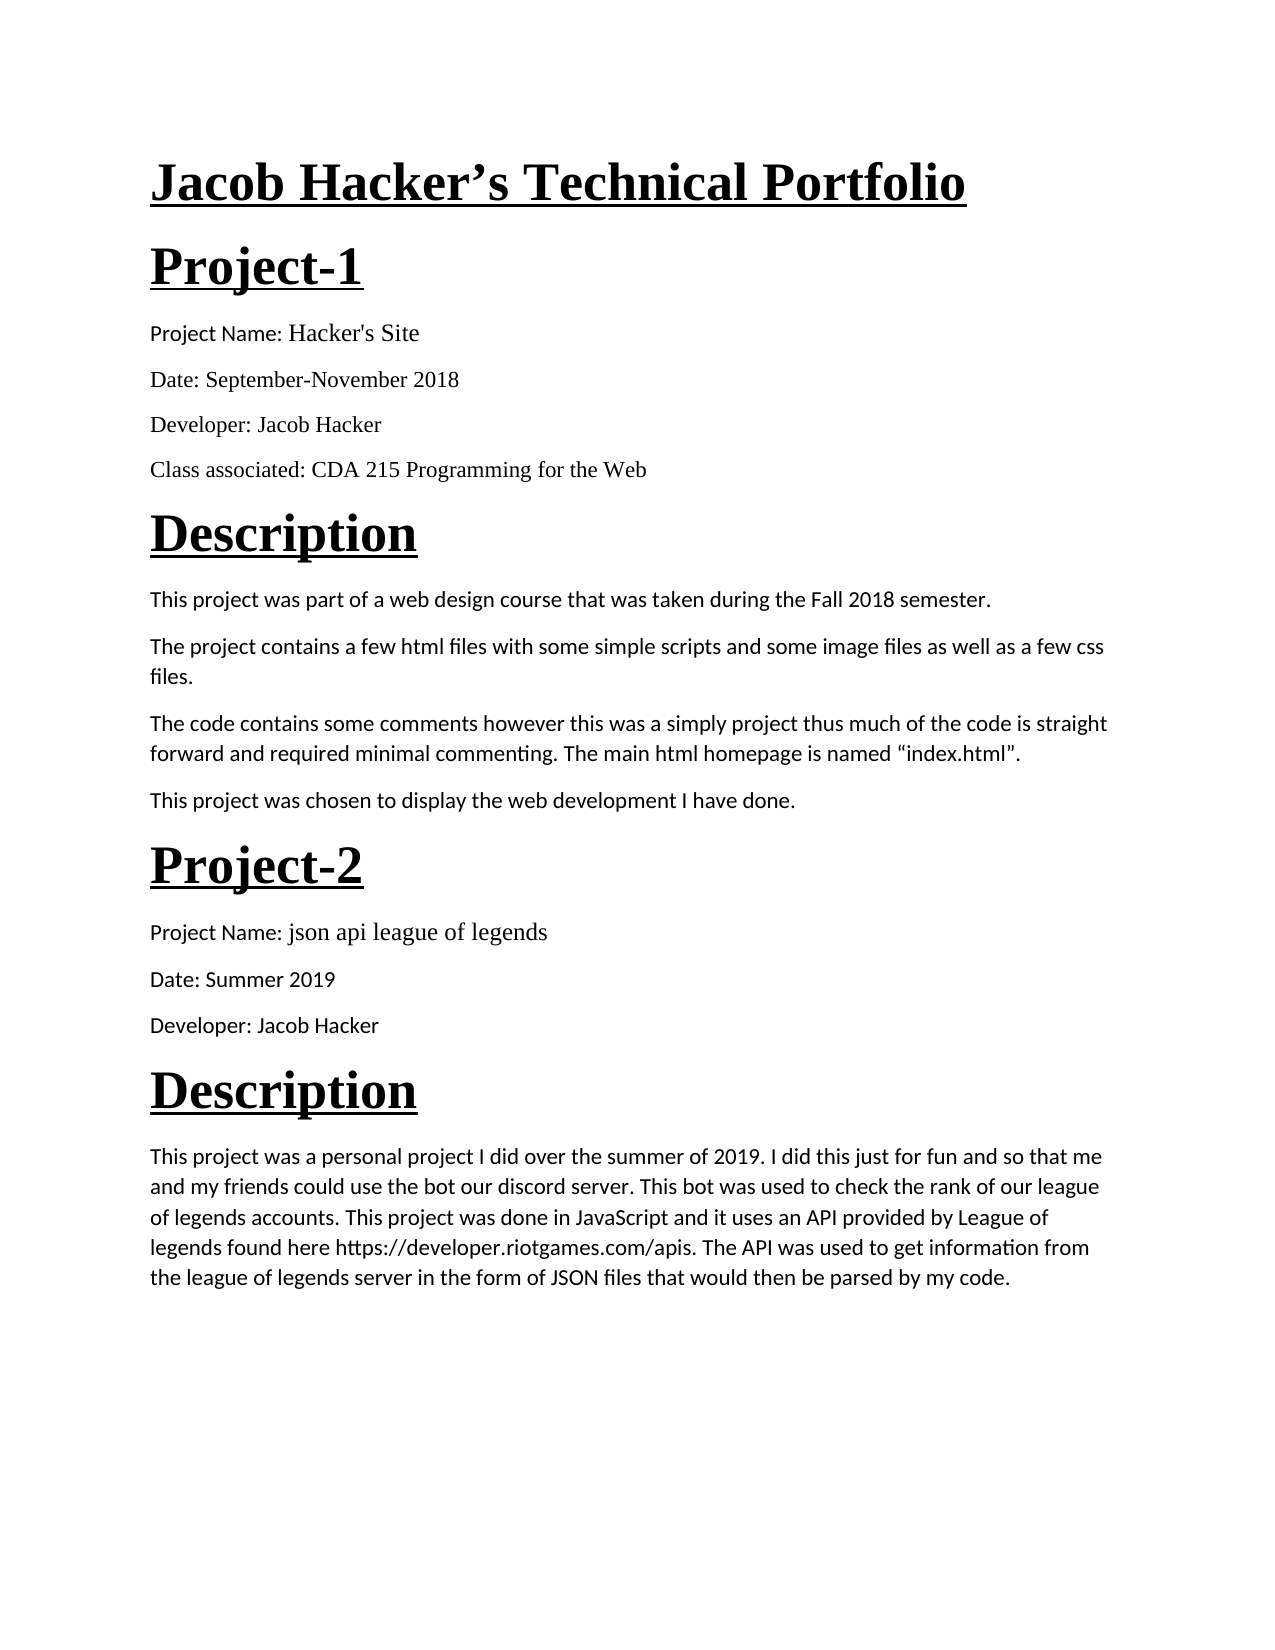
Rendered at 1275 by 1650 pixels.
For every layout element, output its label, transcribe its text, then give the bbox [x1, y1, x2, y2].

text Description [150, 1058, 1125, 1121]
text Project-1 [150, 234, 1125, 296]
text This project was chosen to display the web development I have done. [150, 786, 1125, 814]
text This project was part of a web design course that was taken during the Fall 2018 semester. [150, 585, 1125, 613]
text Project Name: Hacker's Site [150, 318, 1125, 347]
text Project Name: json api league of legends [150, 917, 1125, 946]
text Developer: Jacob Hacker [150, 411, 1125, 437]
text The project contains a few html files with some simple scripts and some image files as well as a few css files. [150, 632, 1125, 690]
text This project was a personal project I did over the summer of 2019. I did this just for fun and so that me and my friends could use the bot our discord server. This bot was used to check the rank of our league of legends accounts. This project was done in JavaScript and it uses an API provided by League of legends found here https://developer.riotgames.com/apis. The API was used to get information from the league of legends server in the form of JSON files that would then be parsed by my code. [150, 1142, 1125, 1291]
text Jacob Hacker’s Technical Portfolio [150, 150, 1125, 212]
text Date: September-November 2018 [150, 366, 1125, 392]
text Developer: Jacob Hacker [150, 1012, 1125, 1039]
text Class associated: CDA 215 Programming for the Web [150, 456, 1125, 482]
text Date: Summer 2019 [150, 965, 1125, 993]
text Project-2 [150, 833, 1125, 895]
text Description [150, 501, 1125, 563]
text The code contains some comments however this was a simply project thus much of the code is straight forward and required minimal commenting. The main html homepage is named “index.html”. [150, 709, 1125, 767]
